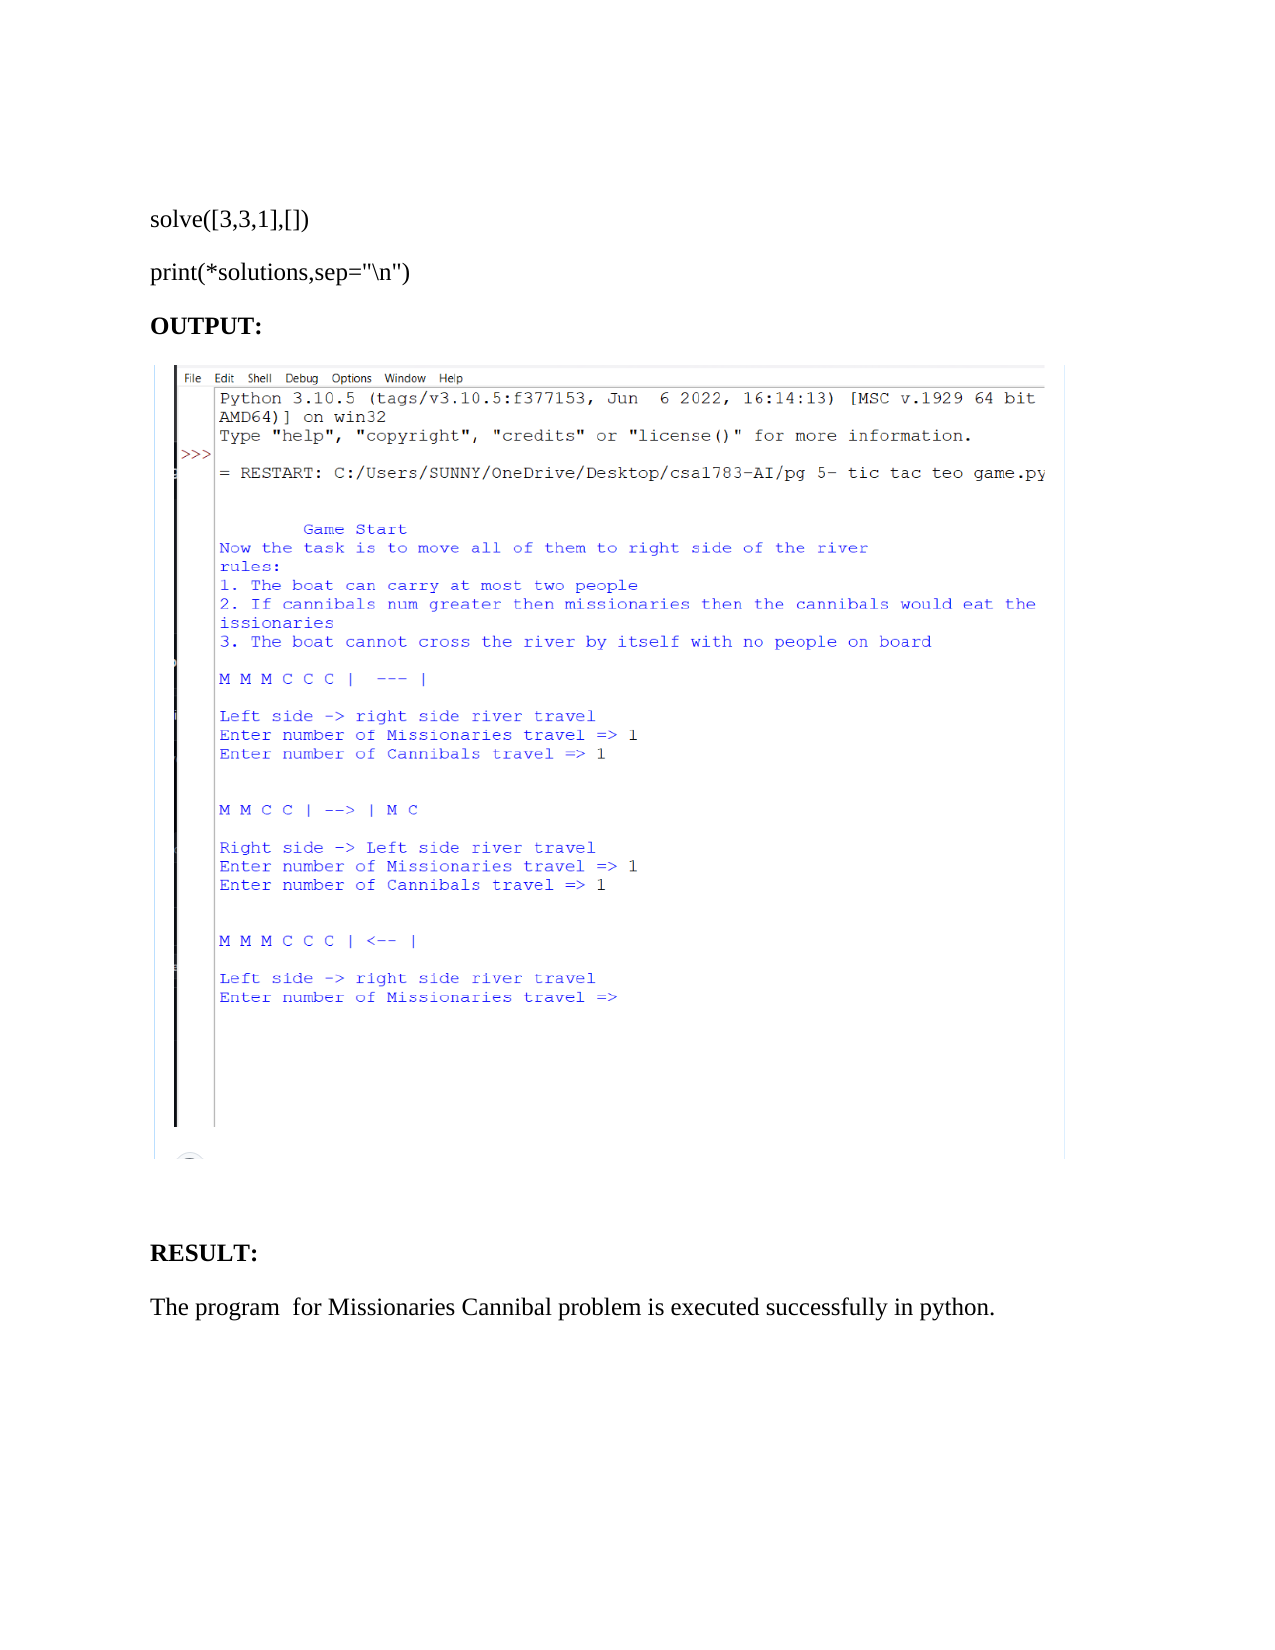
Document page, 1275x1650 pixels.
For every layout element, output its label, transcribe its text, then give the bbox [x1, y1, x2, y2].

text OUTPUT: [150, 311, 1125, 340]
picture [150, 365, 1125, 1159]
text print(*solutions,sep="\n") [150, 257, 1125, 286]
text solve([3,3,1],[]) [150, 204, 1125, 232]
text RESULT: [150, 1238, 1125, 1267]
text The program for Missionaries Cannibal problem is executed successfully in python. [150, 1292, 1125, 1320]
